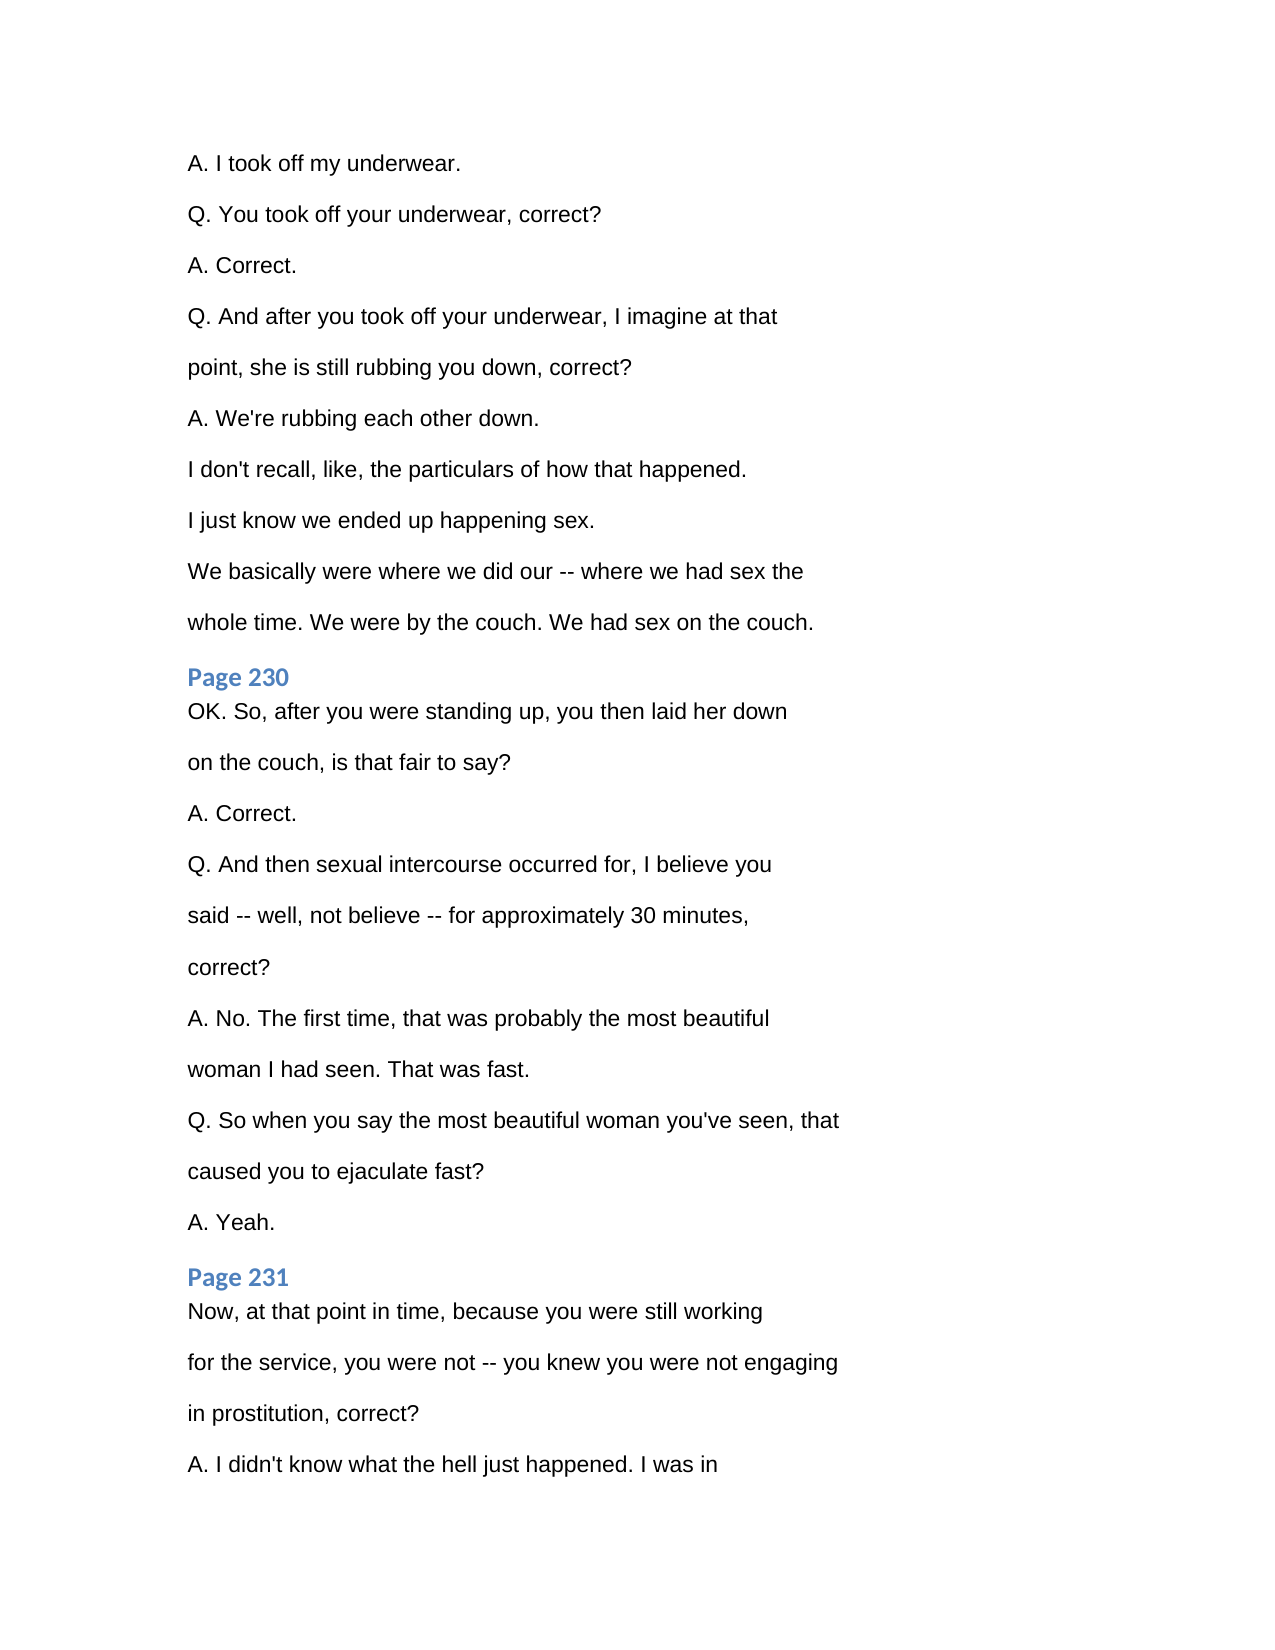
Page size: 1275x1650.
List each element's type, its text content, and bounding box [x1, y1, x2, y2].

text A. No. The first time, that was probably the most beautiful [187, 1004, 1087, 1031]
text A. We're rubbing each other down. [187, 405, 1087, 432]
text A. Yeah. [187, 1209, 1087, 1235]
text I just know we ended up happening sex. [187, 507, 1087, 534]
text I don't recall, like, the particulars of how that happened. [187, 456, 1087, 483]
subtitle Page 230 [187, 660, 1087, 693]
text correct? [187, 953, 1087, 980]
text We basically were where we did our -- where we had sex the [187, 558, 1087, 585]
text in prostitution, correct? [187, 1400, 1087, 1426]
text A. Correct. [187, 800, 1087, 827]
text Q. And then sexual intercourse occurred for, I believe you [187, 851, 1087, 878]
text woman I had seen. That was fast. [187, 1056, 1087, 1082]
text said -- well, not believe -- for approximately 30 minutes, [187, 902, 1087, 929]
text caused you to ejaculate fast? [187, 1158, 1087, 1184]
subtitle Page 231 [187, 1260, 1087, 1293]
text A. I didn't know what the hell just happened. I was in [187, 1451, 1087, 1477]
text OK. So, after you were standing up, you then laid her down [187, 698, 1087, 725]
text for the service, you were not -- you knew you were not engaging [187, 1349, 1087, 1375]
text Q. You took off your underwear, correct? [187, 201, 1087, 227]
text A. I took off my underwear. [187, 150, 1087, 176]
text A. Correct. [187, 252, 1087, 278]
text whole time. We were by the couch. We had sex on the couch. [187, 609, 1087, 636]
text Q. So when you say the most beautiful woman you've seen, that [187, 1107, 1087, 1133]
text on the couch, is that fair to say? [187, 749, 1087, 776]
text Q. And after you took off your underwear, I imagine at that [187, 303, 1087, 329]
text point, she is still rubbing you down, correct? [187, 354, 1087, 381]
text Now, at that point in time, because you were still working [187, 1298, 1087, 1324]
